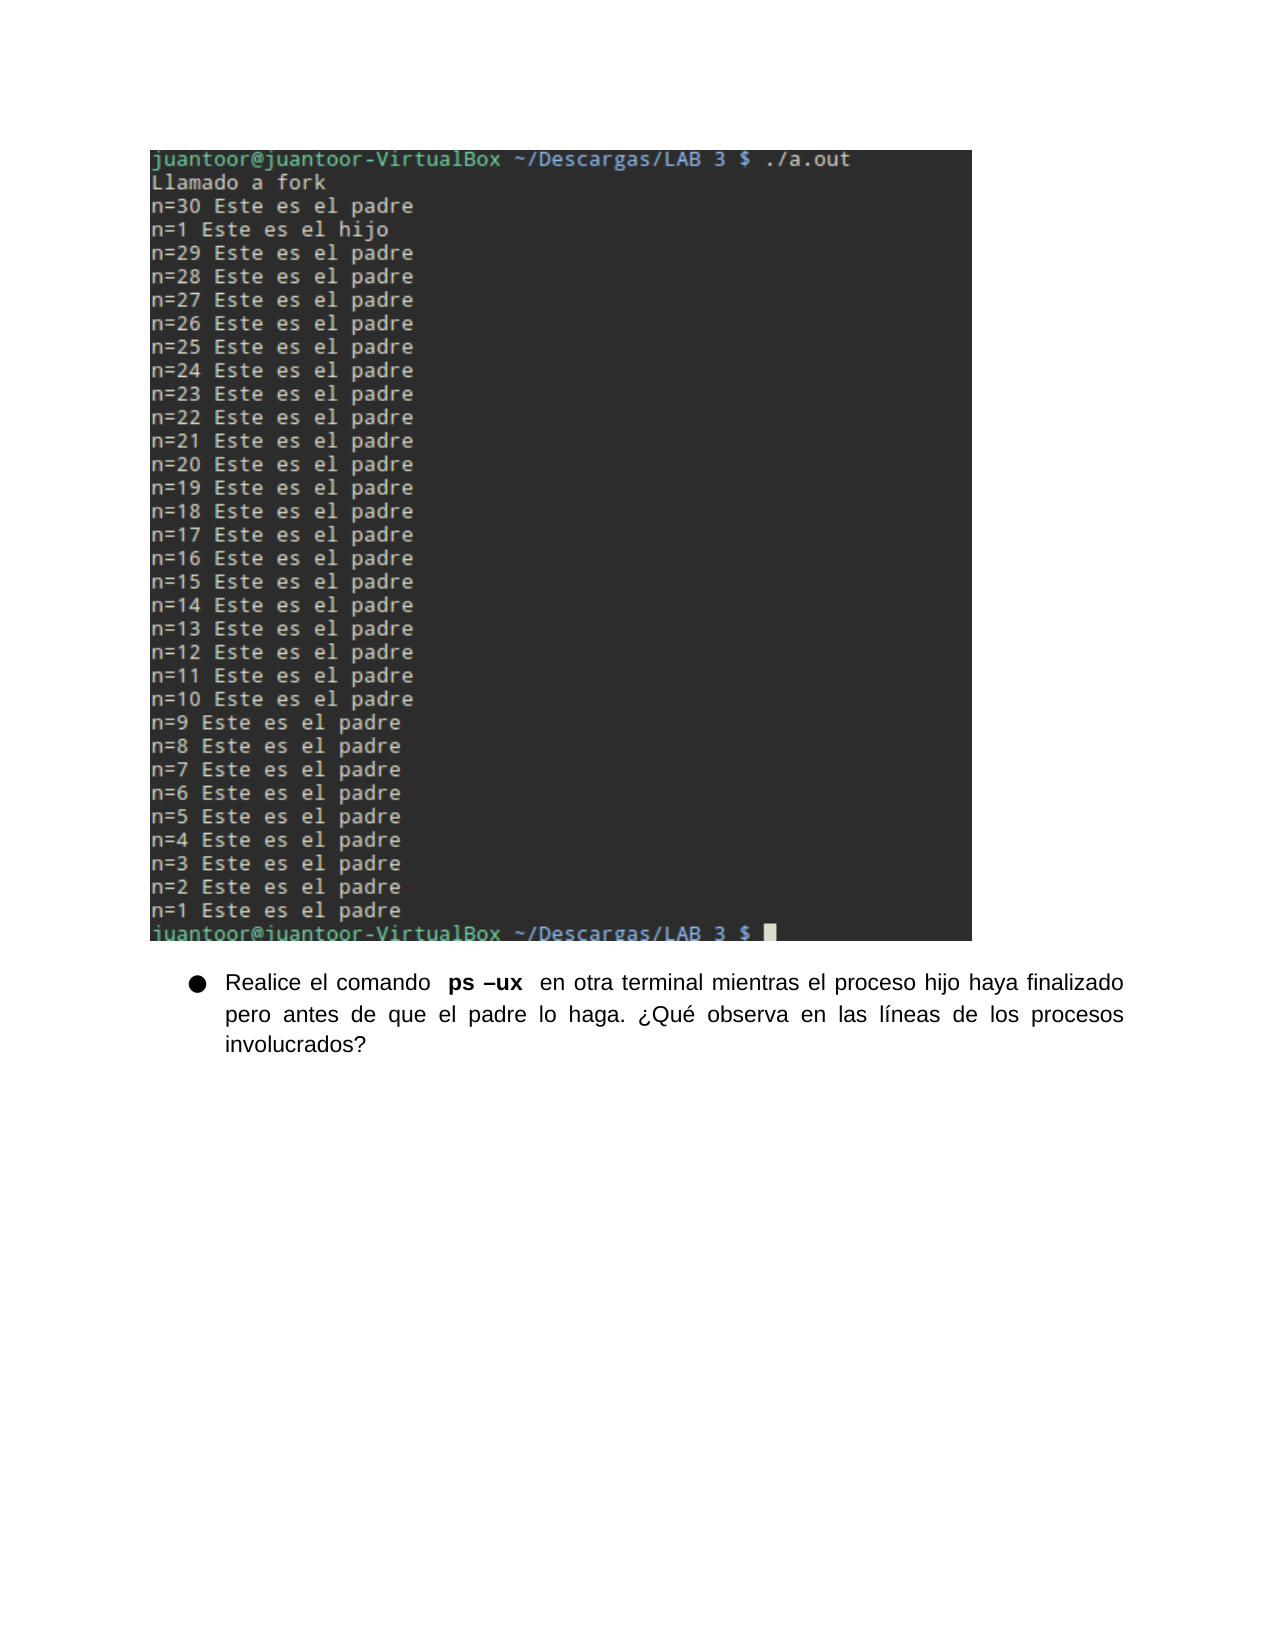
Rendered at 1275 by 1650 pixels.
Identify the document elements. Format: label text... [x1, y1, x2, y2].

picture [150, 150, 972, 941]
list Realice el comando ps –ux en otra terminal mientras el proceso hijo haya finalizado pero antes de que el padre lo haga. ¿Qué observa en las líneas de los procesos involucrados? [187, 966, 1125, 1058]
